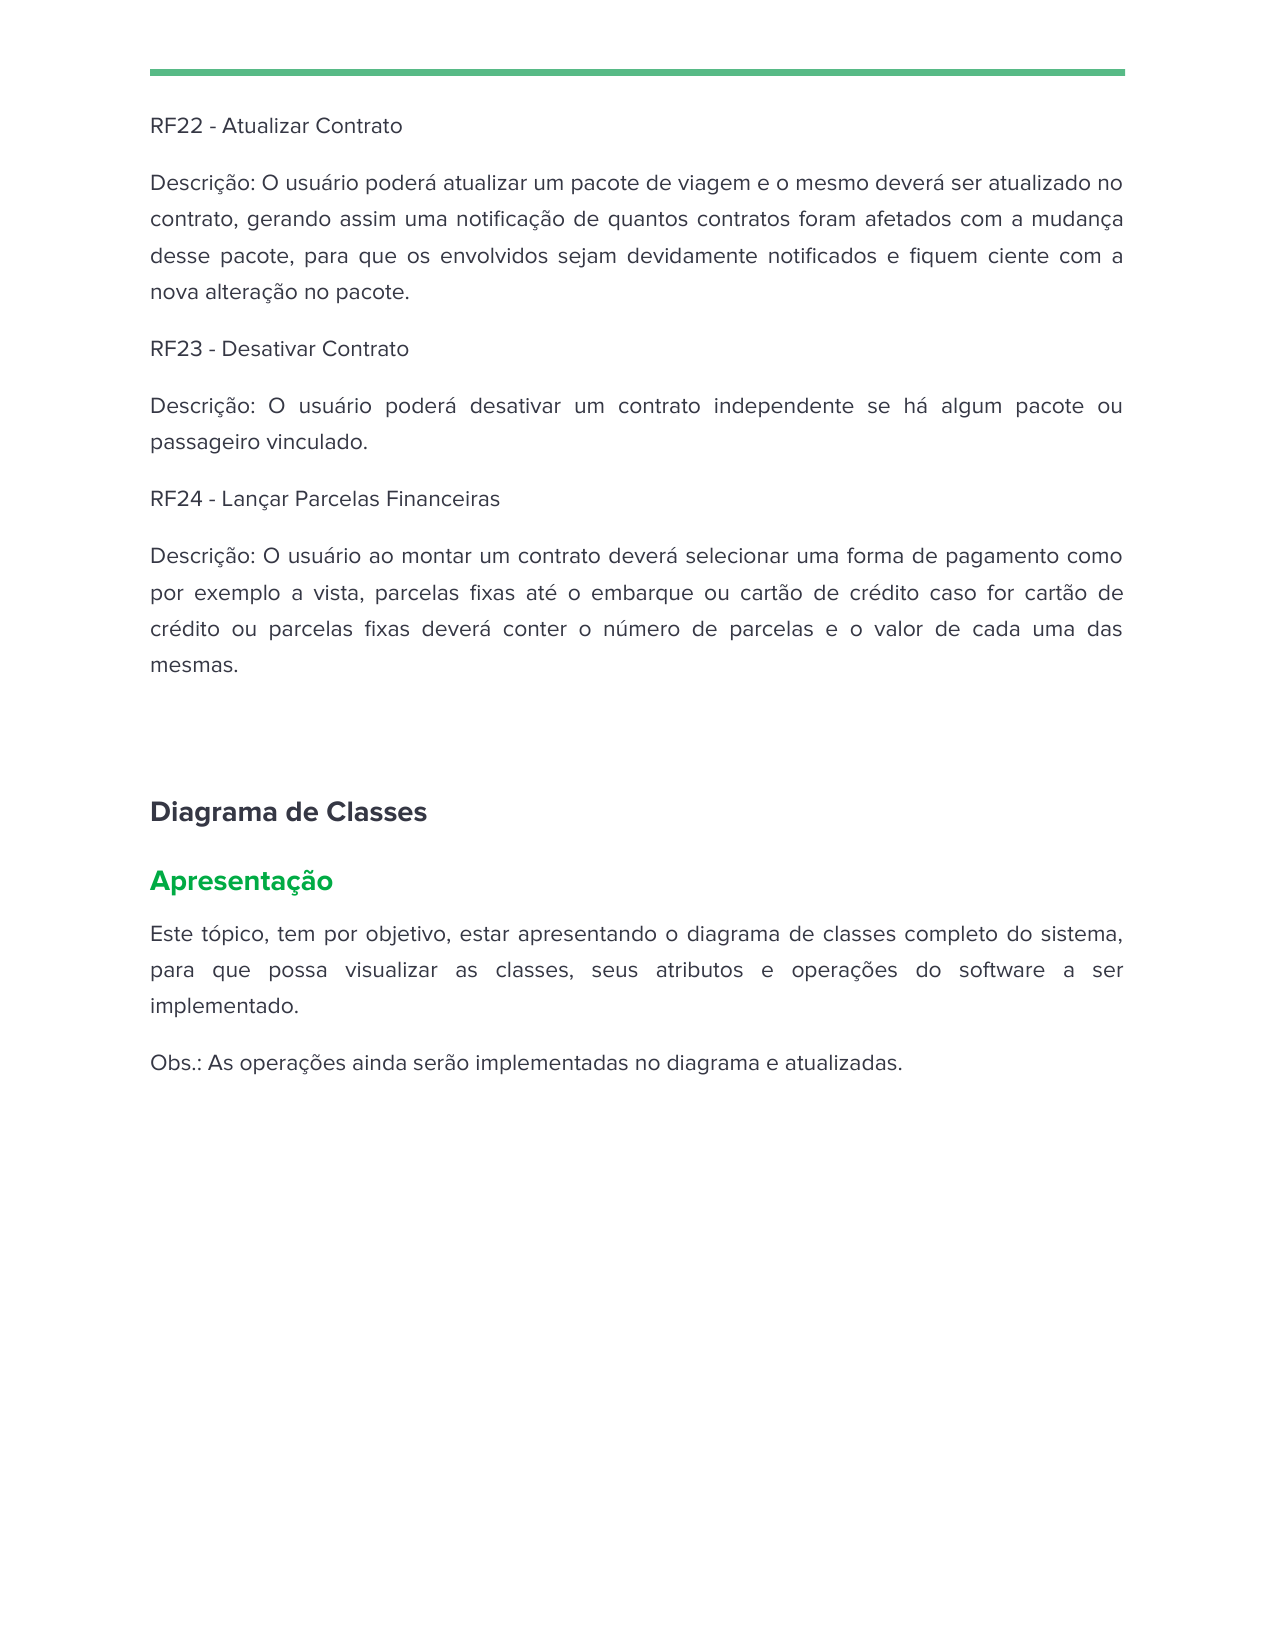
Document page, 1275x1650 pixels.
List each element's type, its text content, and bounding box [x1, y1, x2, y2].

text Obs.: As operações ainda serão implementadas no diagrama e atualizadas. [150, 1050, 1125, 1078]
picture [150, 69, 1125, 76]
text RF22 - Atualizar Contrato [150, 112, 1125, 140]
subtitle Diagrama de Classes [150, 795, 1125, 831]
text Este tópico, tem por objetivo, estar apresentando o diagrama de classes completo do sistema, para que possa visualizar as classes, seus atributos e operações do software a ser implementado. [150, 920, 1125, 1021]
text Descrição: O usuário poderá desativar um contrato independente se há algum pacote ou passageiro vinculado. [150, 392, 1125, 457]
subtitle Apresentação [150, 864, 1125, 899]
text RF23 - Desativar Contrato [150, 335, 1125, 363]
text RF24 - Lançar Parcelas Financeiras [150, 486, 1125, 514]
text Descrição: O usuário ao montar um contrato deverá selecionar uma forma de pagamento como por exemplo a vista, parcelas fixas até o embarque ou cartão de crédito caso for cartão de crédito ou parcelas fixas deverá conter o número de parcelas e o valor de cada uma das mesmas. [150, 543, 1125, 679]
text Descrição: O usuário poderá atualizar um pacote de viagem e o mesmo deverá ser atualizado no contrato, gerando assim uma notificação de quantos contratos foram afetados com a mudança desse pacote, para que os envolvidos sejam devidamente notificados e fiquem ciente com a nova alteração no pacote. [150, 169, 1125, 306]
